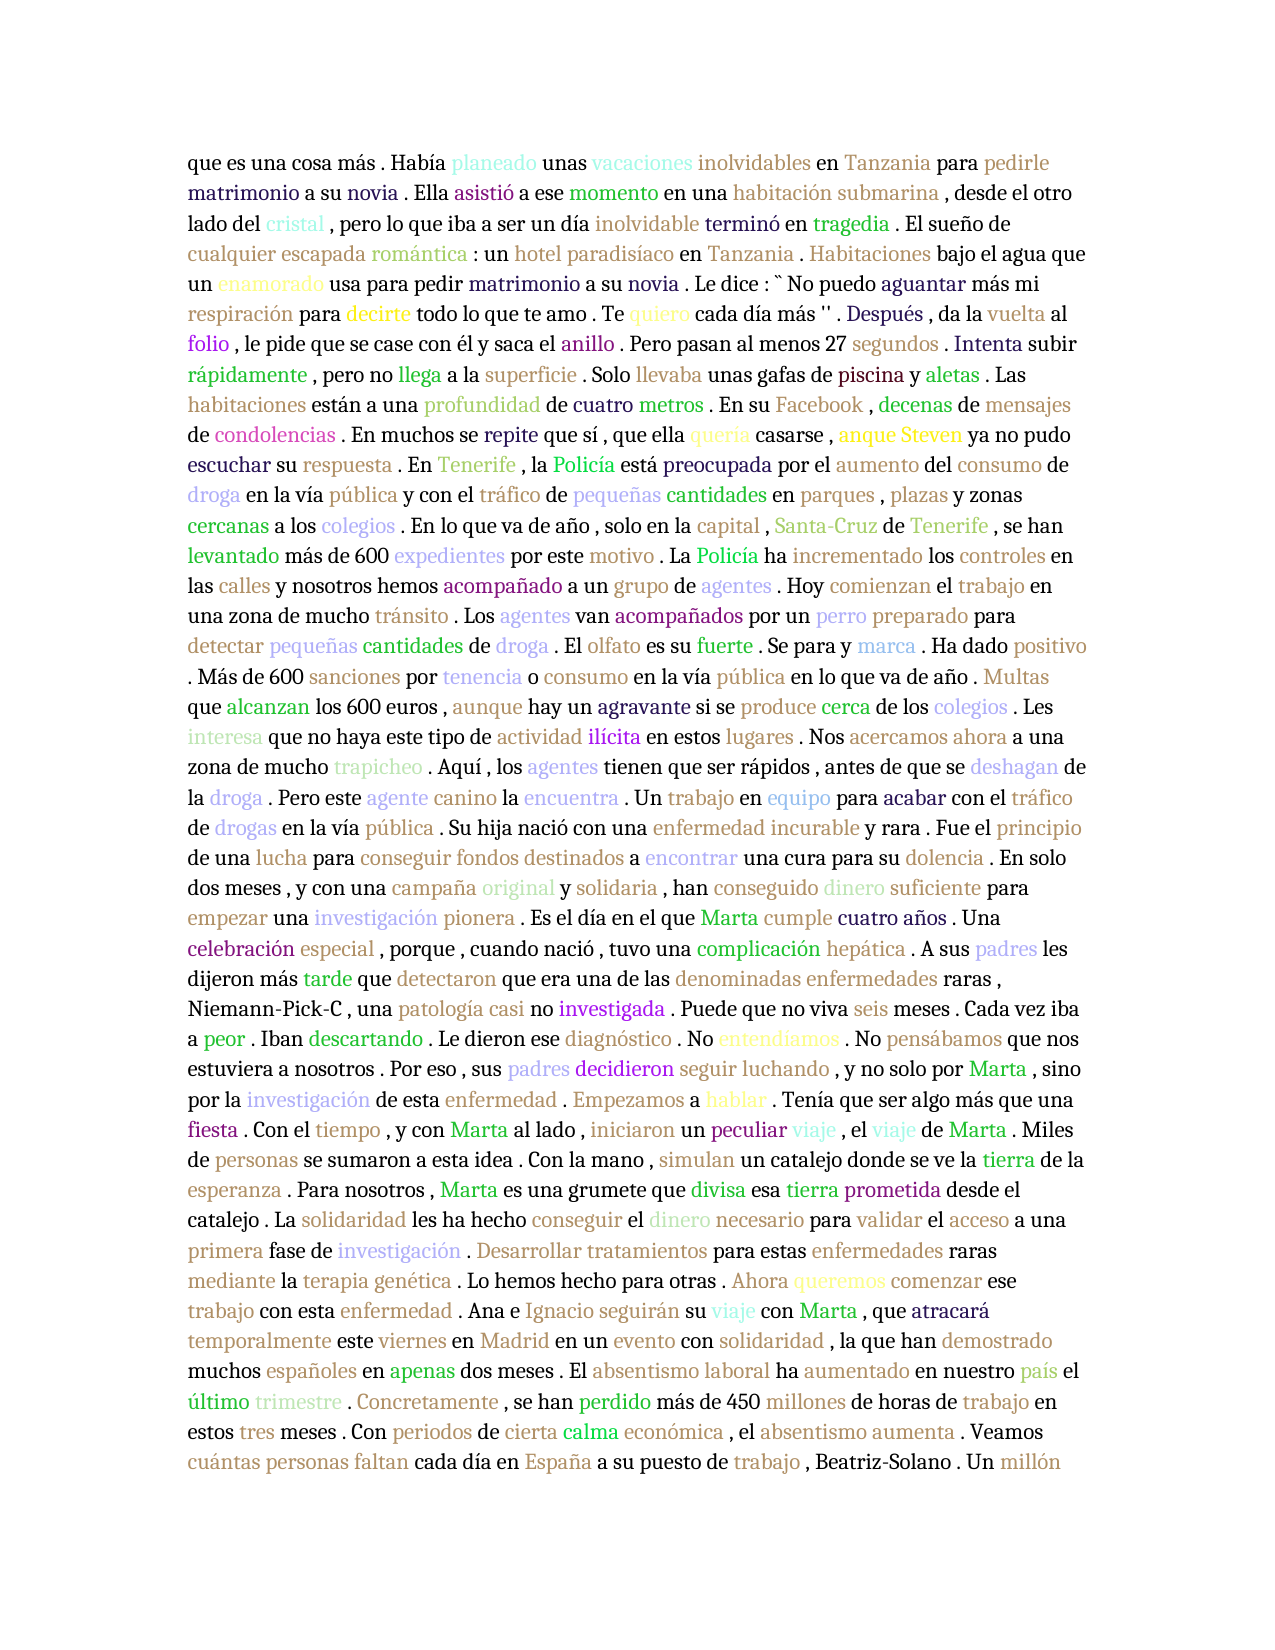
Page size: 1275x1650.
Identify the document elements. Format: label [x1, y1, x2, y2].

text [187, 150, 1087, 1475]
